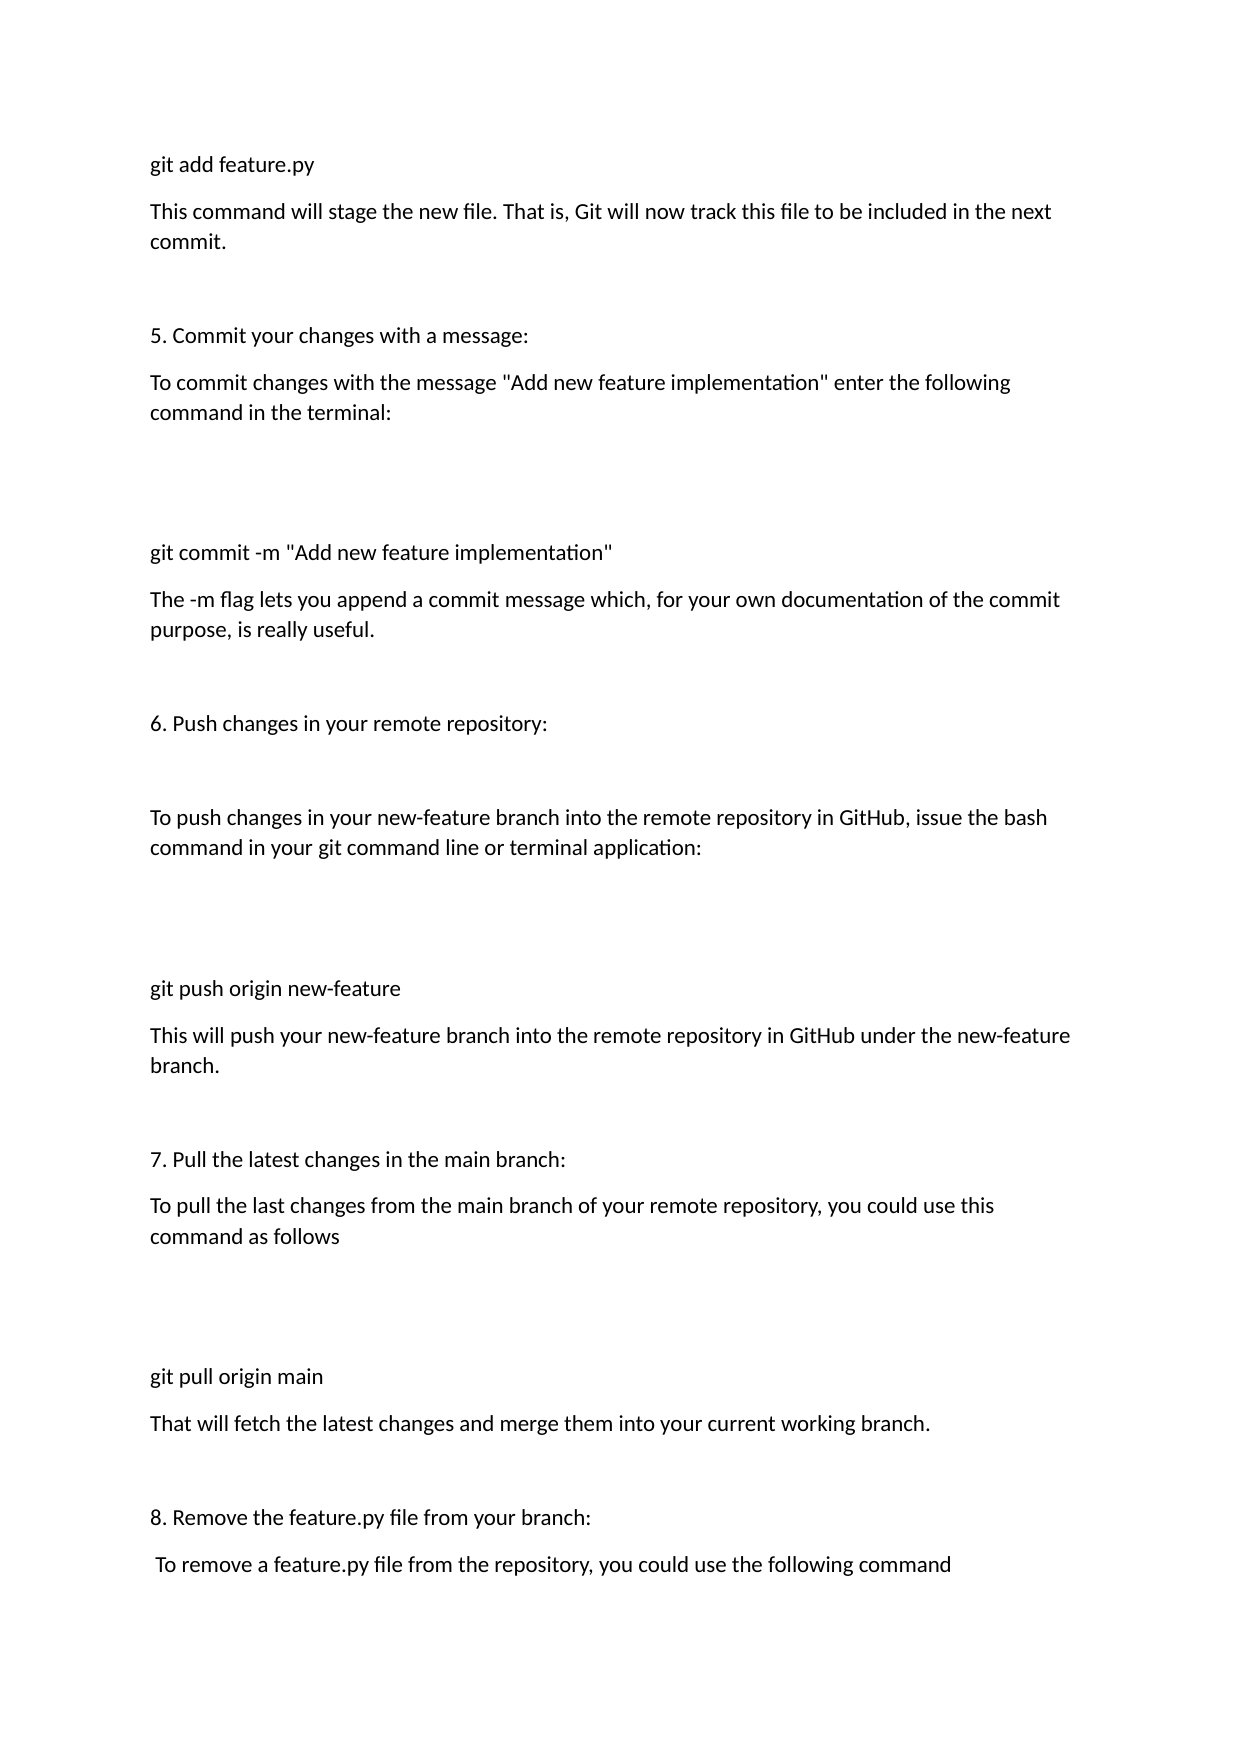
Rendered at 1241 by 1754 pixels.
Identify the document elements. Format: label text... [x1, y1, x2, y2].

text 8. Remove the feature.py file from your branch: [150, 1503, 1090, 1531]
text 5. Commit your changes with a message: [150, 321, 1090, 349]
text This command will stage the new file. That is, Git will now track this file to be included in the next commit. [150, 197, 1090, 255]
text The -m flag lets you append a commit message which, for your own documentation of the commit purpose, is really useful. [150, 585, 1090, 644]
text To remove a feature.py file from the repository, you could use the following command [150, 1550, 1090, 1578]
text To commit changes with the message "Add new feature implementation" enter the following command in the terminal: [150, 368, 1090, 426]
text To pull the last changes from the main branch of your remote repository, you could use this command as follows [150, 1192, 1090, 1250]
text 6. Push changes in your remote repository: [150, 709, 1090, 737]
text git push origin new-feature [150, 974, 1090, 1002]
text 7. Pull the latest changes in the main branch: [150, 1145, 1090, 1173]
text git pull origin main [150, 1362, 1090, 1391]
text git add feature.py [150, 150, 1090, 178]
text This will push your new-feature branch into the remote repository in GitHub under the new-feature branch. [150, 1021, 1090, 1079]
text That will fetch the latest changes and merge them into your current working branch. [150, 1409, 1090, 1437]
text git commit -m "Add new feature implementation" [150, 538, 1090, 567]
text To push changes in your new-feature branch into the remote repository in GitHub, issue the bash command in your git command line or terminal application: [150, 803, 1090, 861]
